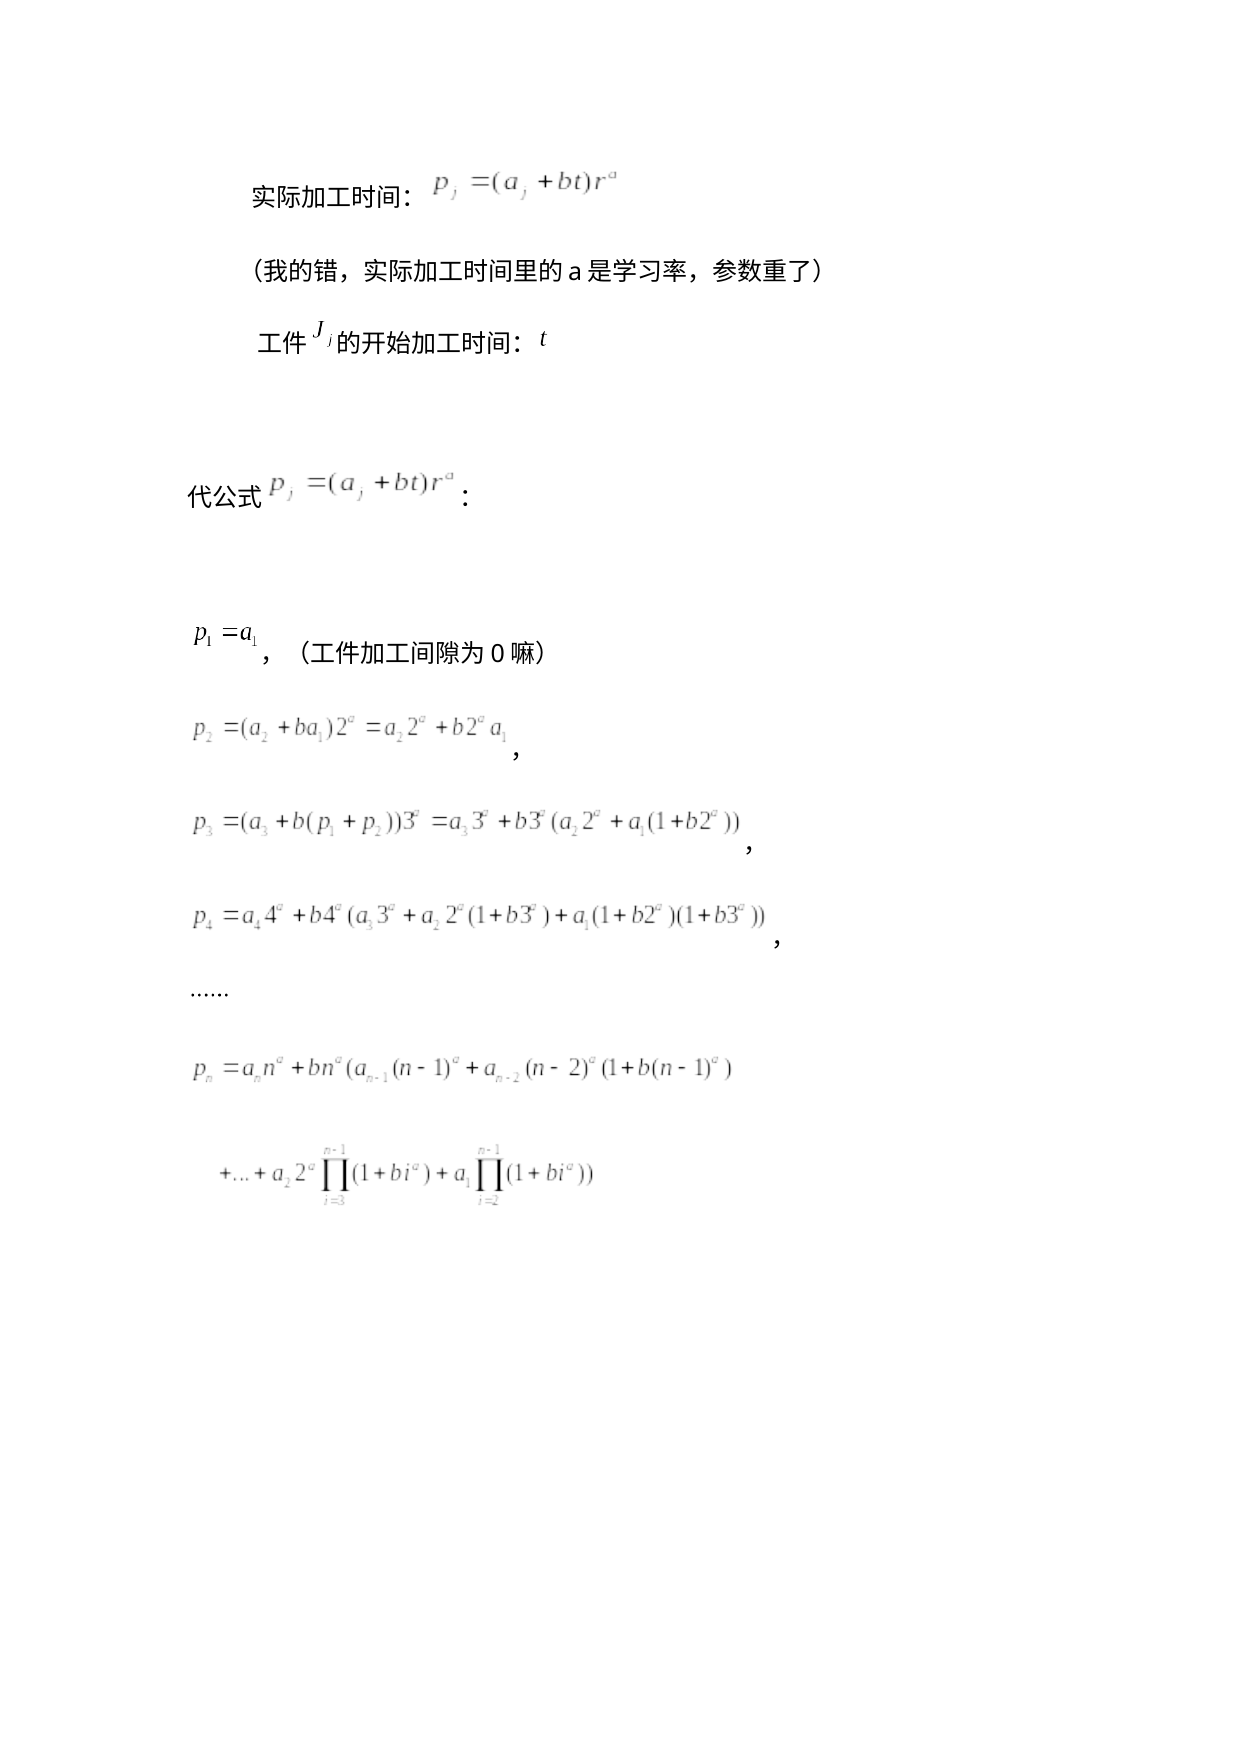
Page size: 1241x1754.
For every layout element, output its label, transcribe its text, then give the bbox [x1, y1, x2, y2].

text ， [187, 802, 1053, 867]
text ，（工件加工间隙为0嘛） [187, 614, 1053, 679]
text （我的错，实际加工时间里的a是学习率，参数重了） [187, 237, 1053, 302]
text 实际加工时间： [187, 162, 1053, 227]
text 工件的开始加工时间： [187, 312, 1053, 377]
text ， [187, 708, 1053, 773]
text ， [187, 896, 1053, 961]
text 代公式： [187, 463, 1053, 528]
